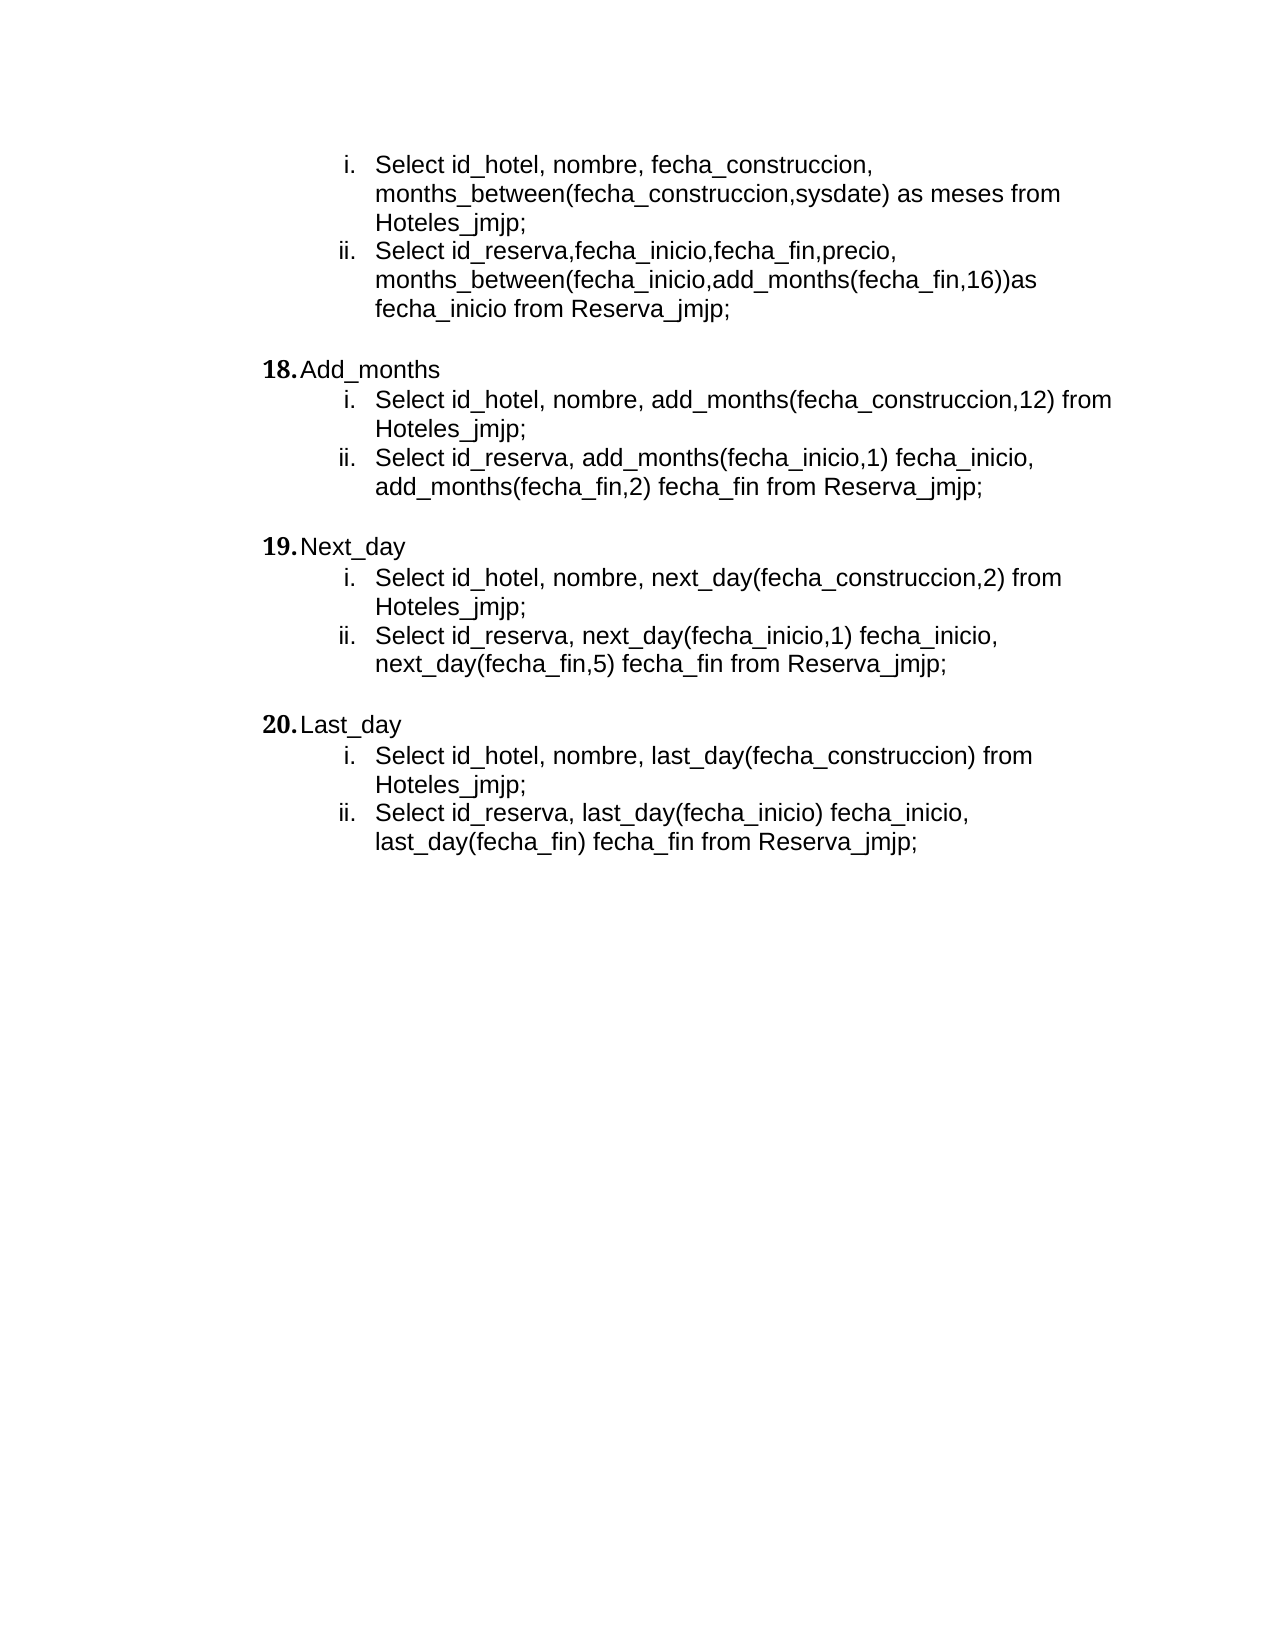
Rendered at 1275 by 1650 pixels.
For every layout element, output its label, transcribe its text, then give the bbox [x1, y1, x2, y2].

list Select id_hotel, nombre, next_day(fecha_construccion,2) from Hoteles_jmjp; [356, 563, 1125, 621]
list Select id_hotel, nombre, fecha_construccion, months_between(fecha_construccion,sysdate) as meses from Hoteles_jmjp; [356, 150, 1125, 236]
list Select id_reserva,fecha_inicio,fecha_fin,precio, months_between(fecha_inicio,add_months(fecha_fin,16))as fecha_inicio from Reserva_jmjp; [356, 236, 1125, 322]
list Next_day [262, 529, 1125, 563]
list Select id_hotel, nombre, add_months(fecha_construccion,12) from Hoteles_jmjp; [356, 385, 1125, 443]
list Select id_hotel, nombre, last_day(fecha_construccion) from Hoteles_jmjp; [356, 741, 1125, 798]
list Last_day [262, 707, 1125, 741]
list Select id_reserva, add_months(fecha_inicio,1) fecha_inicio, add_months(fecha_fin,2) fecha_fin from Reserva_jmjp; [356, 443, 1125, 500]
list Select id_reserva, last_day(fecha_inicio) fecha_inicio, last_day(fecha_fin) fecha_fin from Reserva_jmjp; [356, 798, 1125, 856]
list Select id_reserva, next_day(fecha_inicio,1) fecha_inicio, next_day(fecha_fin,5) fecha_fin from Reserva_jmjp; [356, 621, 1125, 678]
list Add_months [262, 351, 1125, 385]
